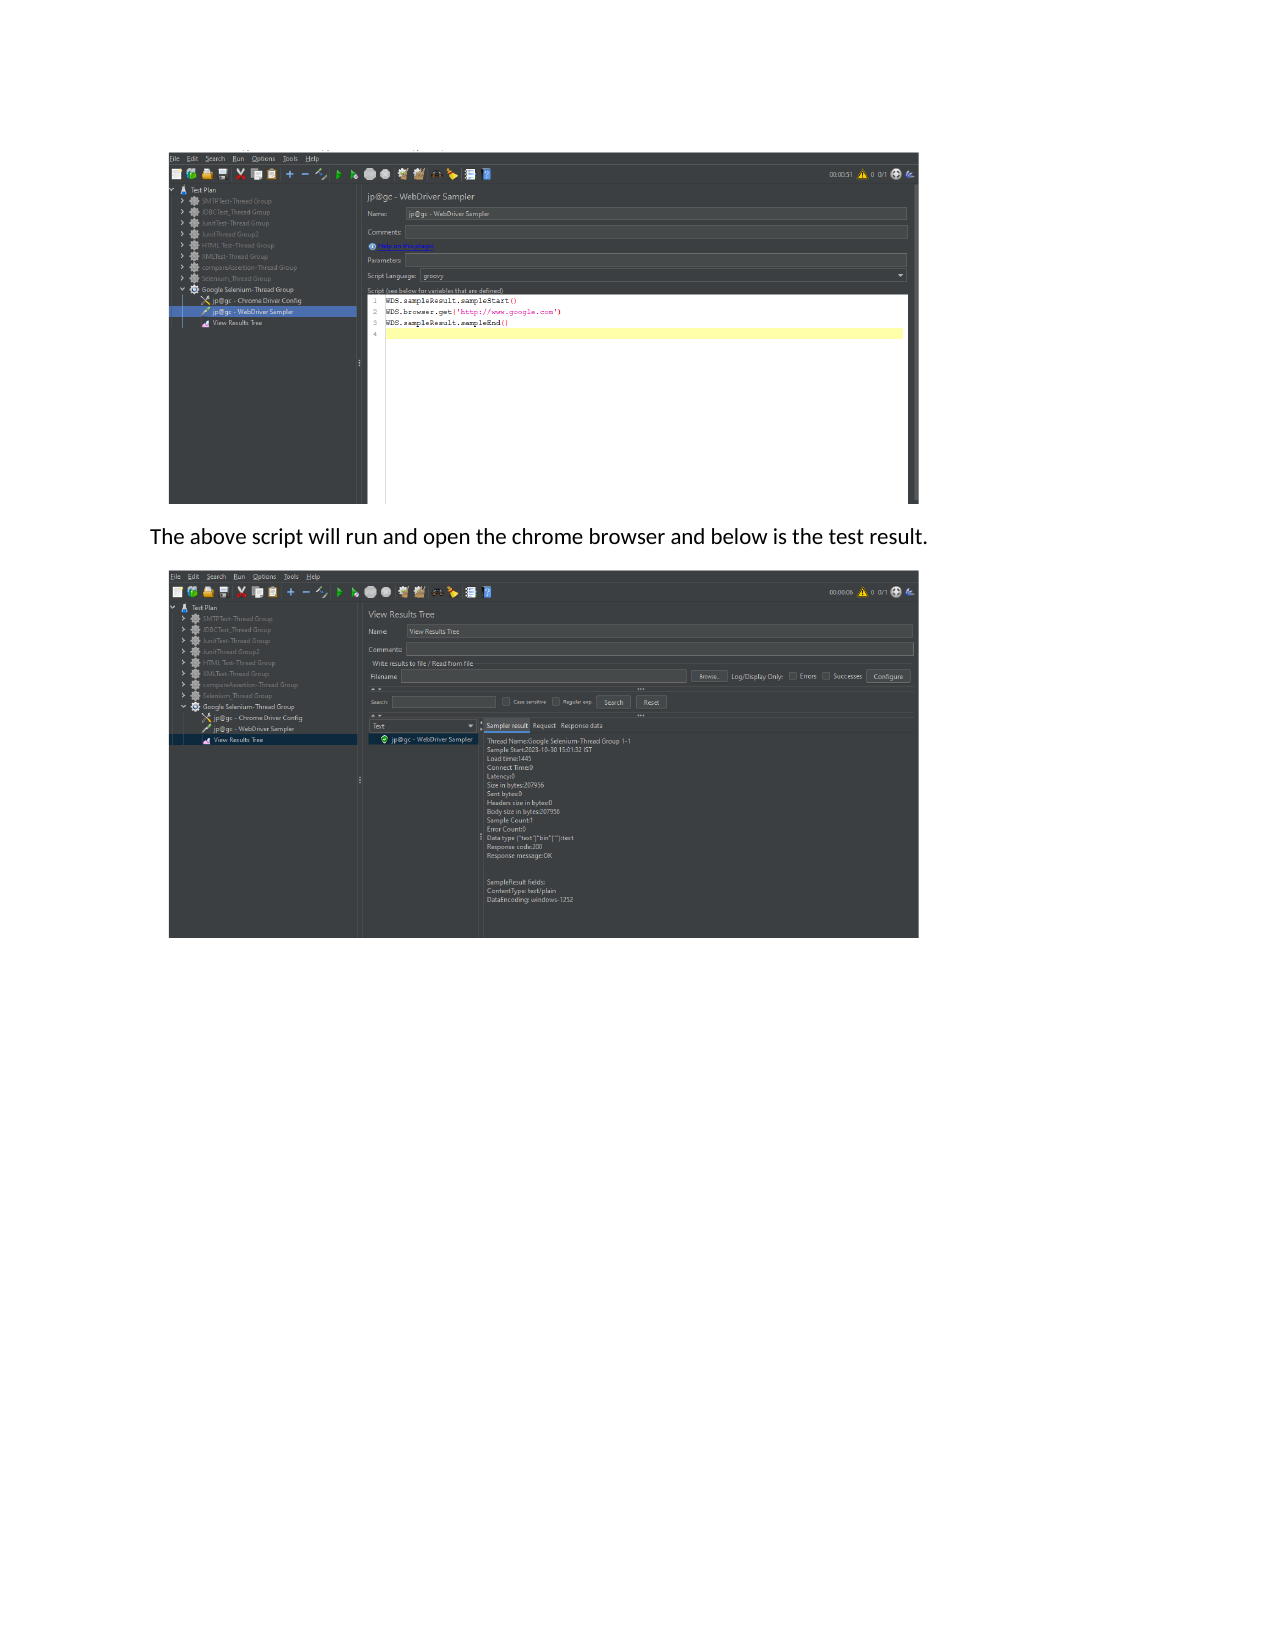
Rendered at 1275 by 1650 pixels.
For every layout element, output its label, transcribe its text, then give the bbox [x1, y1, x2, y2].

text The above script will run and open the chrome browser and below is the test result. [150, 522, 1125, 550]
